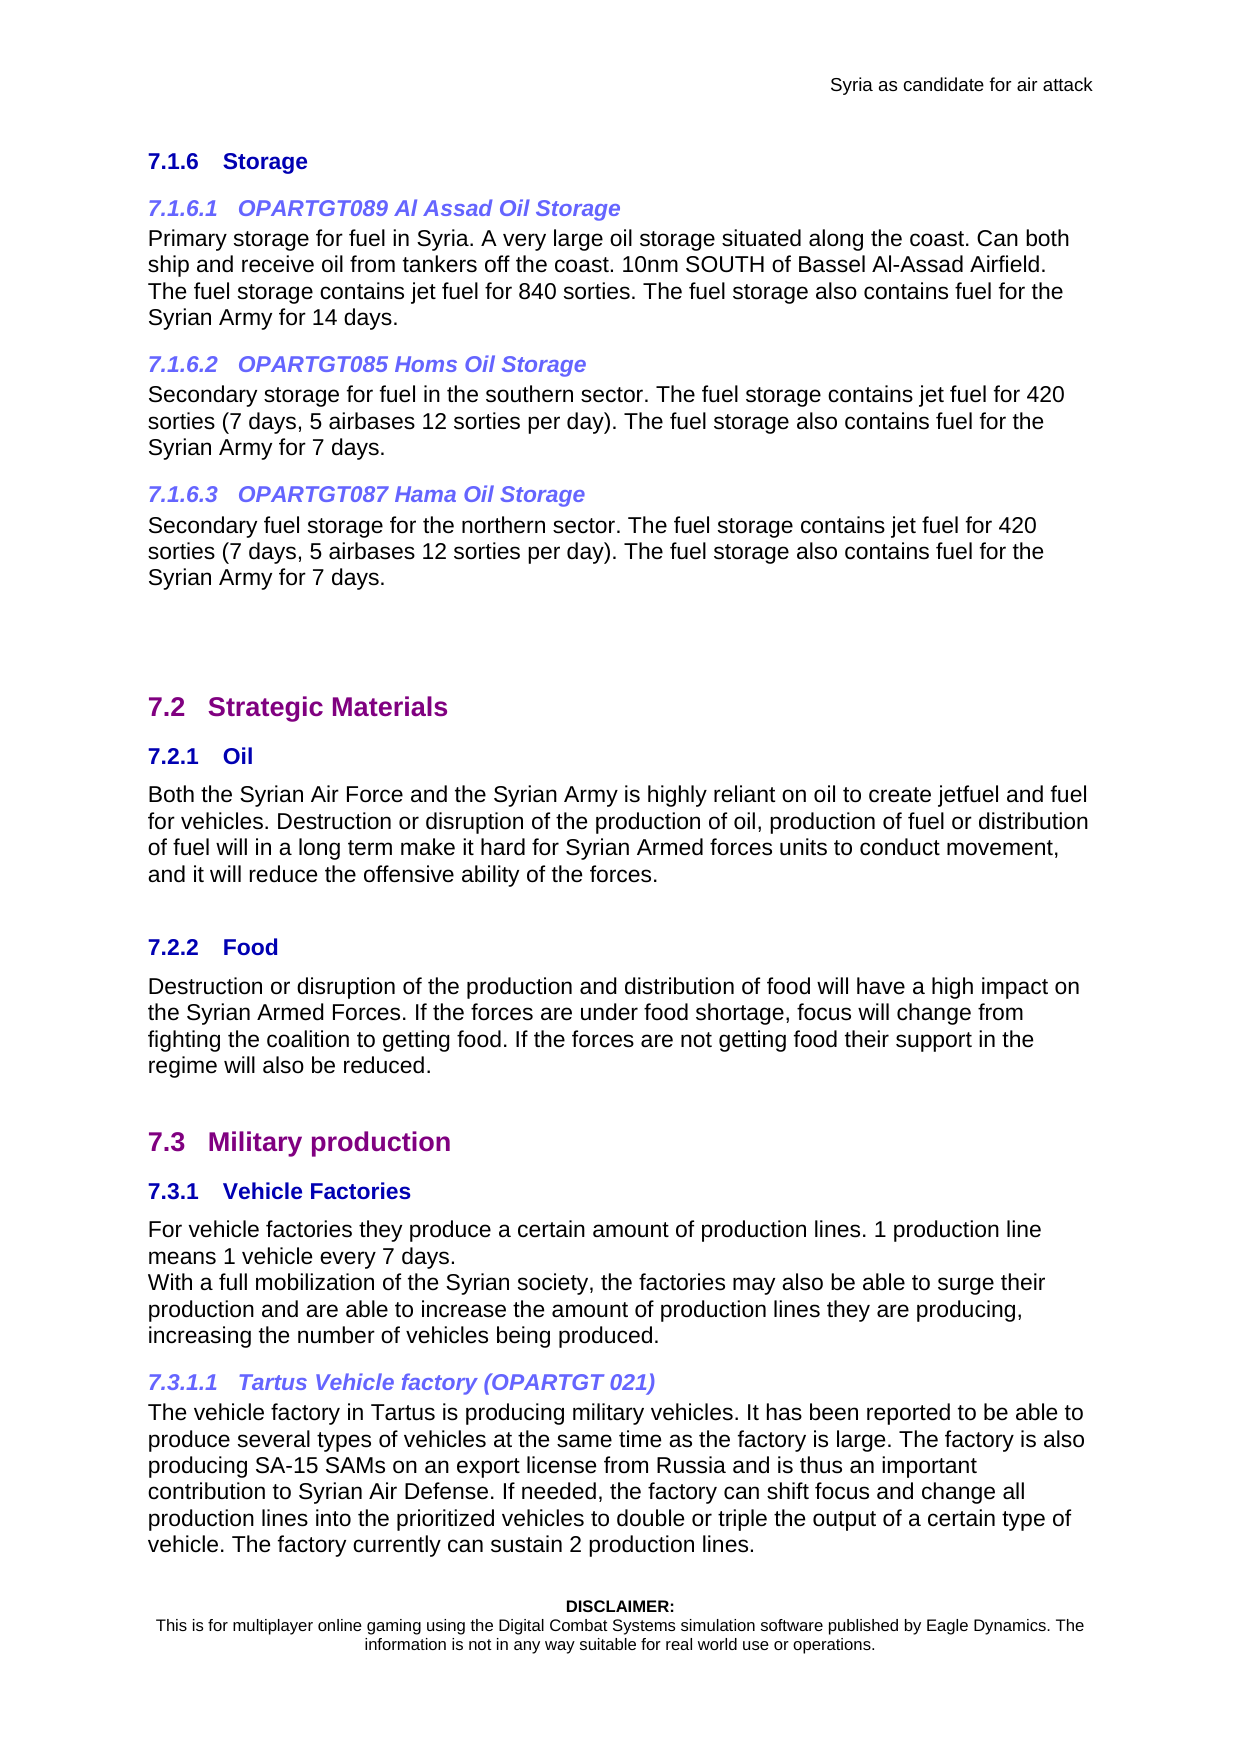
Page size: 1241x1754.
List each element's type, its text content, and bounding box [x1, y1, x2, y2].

subtitle Vehicle Factories [148, 1178, 1093, 1204]
subtitle Strategic Materials [148, 691, 1093, 722]
text Destruction or disruption of the production and distribution of food will have a high impact on the Syrian Armed Forces. If the forces are under food shortage, focus will change from fighting the coalition to getting food. If the forces are not getting food their support in the regime will also be reduced. [148, 973, 1093, 1078]
subtitle Storage [148, 148, 1093, 174]
text With a full mobilization of the Syrian society, the factories may also be able to surge their production and are able to increase the amount of production lines they are producing, increasing the number of vehicles being produced. [148, 1269, 1093, 1348]
subtitle OPARTGT087 Hama Oil Storage [148, 481, 1093, 508]
text Both the Syrian Air Force and the Syrian Army is highly reliant on oil to create jetfuel and fuel for vehicles. Destruction or disruption of the production of oil, production of fuel or distribution of fuel will in a long term make it hard for Syrian Armed forces units to conduct movement, and it will reduce the offensive ability of the forces. [148, 781, 1093, 887]
text For vehicle factories they produce a certain amount of production lines. 1 production line means 1 vehicle every 7 days. [148, 1216, 1093, 1269]
subtitle OPARTGT089 Al Assad Oil Storage [148, 195, 1093, 221]
subtitle Food [148, 934, 1093, 960]
subtitle Military production [148, 1126, 1093, 1157]
subtitle Oil [148, 743, 1093, 769]
text Primary storage for fuel in Syria. A very large oil storage situated along the coast. Can both ship and receive oil from tankers off the coast. 10nm SOUTH of Bassel Al-Assad Airfield. The fuel storage contains jet fuel for 840 sorties. The fuel storage also contains fuel for the Syrian Army for 14 days. [148, 225, 1093, 330]
subtitle Tartus Vehicle factory (OPARTGT 021) [148, 1369, 1093, 1395]
text Secondary fuel storage for the northern sector. The fuel storage contains jet fuel for 420 sorties (7 days, 5 airbases 12 sorties per day). The fuel storage also contains fuel for the Syrian Army for 7 days. [148, 512, 1093, 591]
text Secondary storage for fuel in the southern sector. The fuel storage contains jet fuel for 420 sorties (7 days, 5 airbases 12 sorties per day). The fuel storage also contains fuel for the Syrian Army for 7 days. [148, 381, 1093, 461]
subtitle OPARTGT085 Homs Oil Storage [148, 351, 1093, 378]
text The vehicle factory in Tartus is producing military vehicles. It has been reported to be able to produce several types of vehicles at the same time as the factory is large. The factory is also producing SA-15 SAMs on an export license from Russia and is thus an important contribution to Syrian Air Defense. If needed, the factory can shift focus and change all production lines into the prioritized vehicles to double or triple the output of a certain type of vehicle. The factory currently can sustain 2 production lines. [148, 1399, 1093, 1557]
